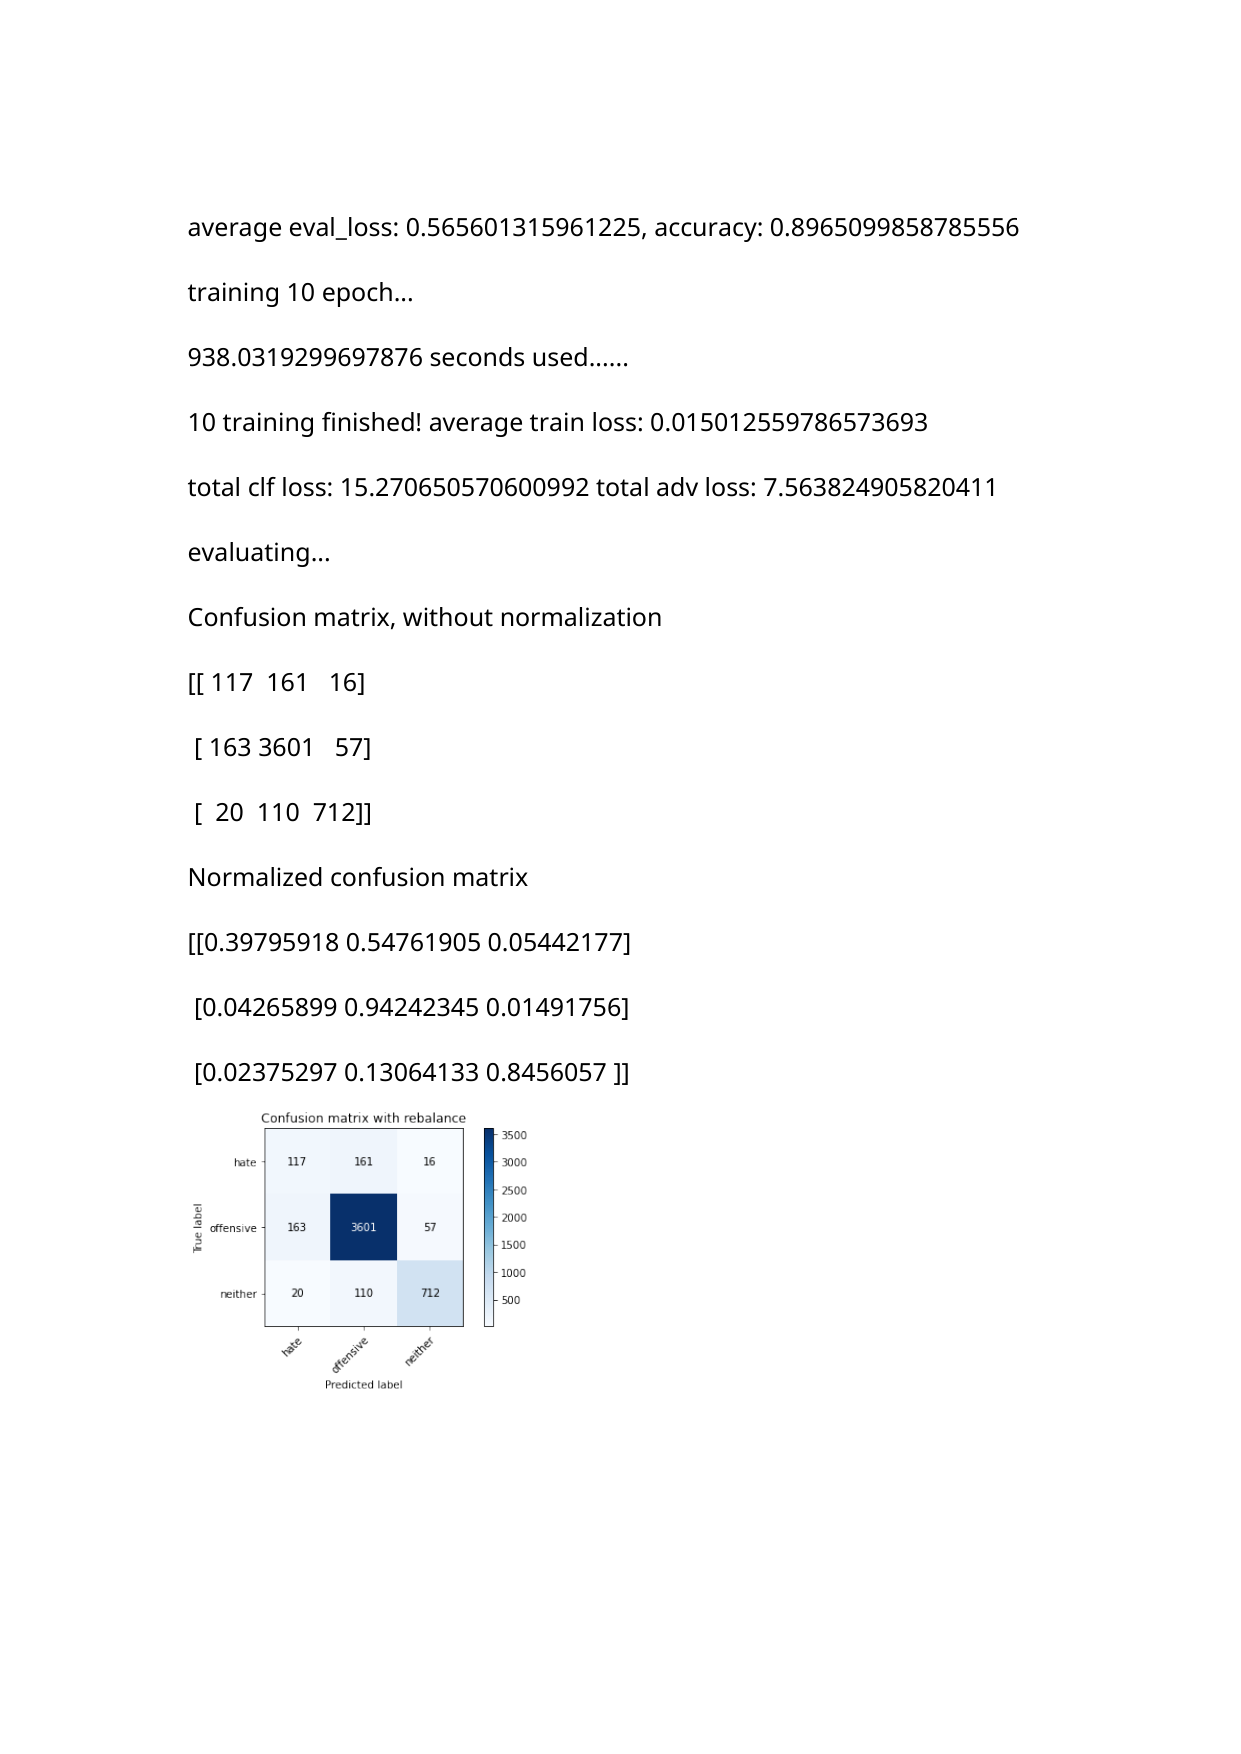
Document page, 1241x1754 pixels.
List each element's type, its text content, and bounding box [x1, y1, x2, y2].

text 10 training finished! average train loss: 0.015012559786573693 [187, 389, 1053, 454]
text training 10 epoch... [187, 259, 1053, 324]
text Confusion matrix, without normalization [187, 584, 1053, 649]
text [ 20 110 712]] [187, 779, 1053, 844]
text 938.0319299697876 seconds used...... [187, 324, 1053, 389]
text average eval_loss: 0.565601315961225, accuracy: 0.8965099858785556 [187, 194, 1053, 259]
picture [187, 1105, 534, 1397]
text total clf loss: 15.270650570600992 total adv loss: 7.563824905820411 [187, 454, 1053, 519]
text evaluating... [187, 519, 1053, 584]
text [[0.39795918 0.54761905 0.05442177] [187, 909, 1053, 974]
text [ 163 3601 57] [187, 714, 1053, 779]
text [[ 117 161 16] [187, 649, 1053, 714]
text [0.04265899 0.94242345 0.01491756] [187, 974, 1053, 1039]
text [0.02375297 0.13064133 0.8456057 ]] [187, 1039, 1053, 1104]
text Normalized confusion matrix [187, 844, 1053, 909]
